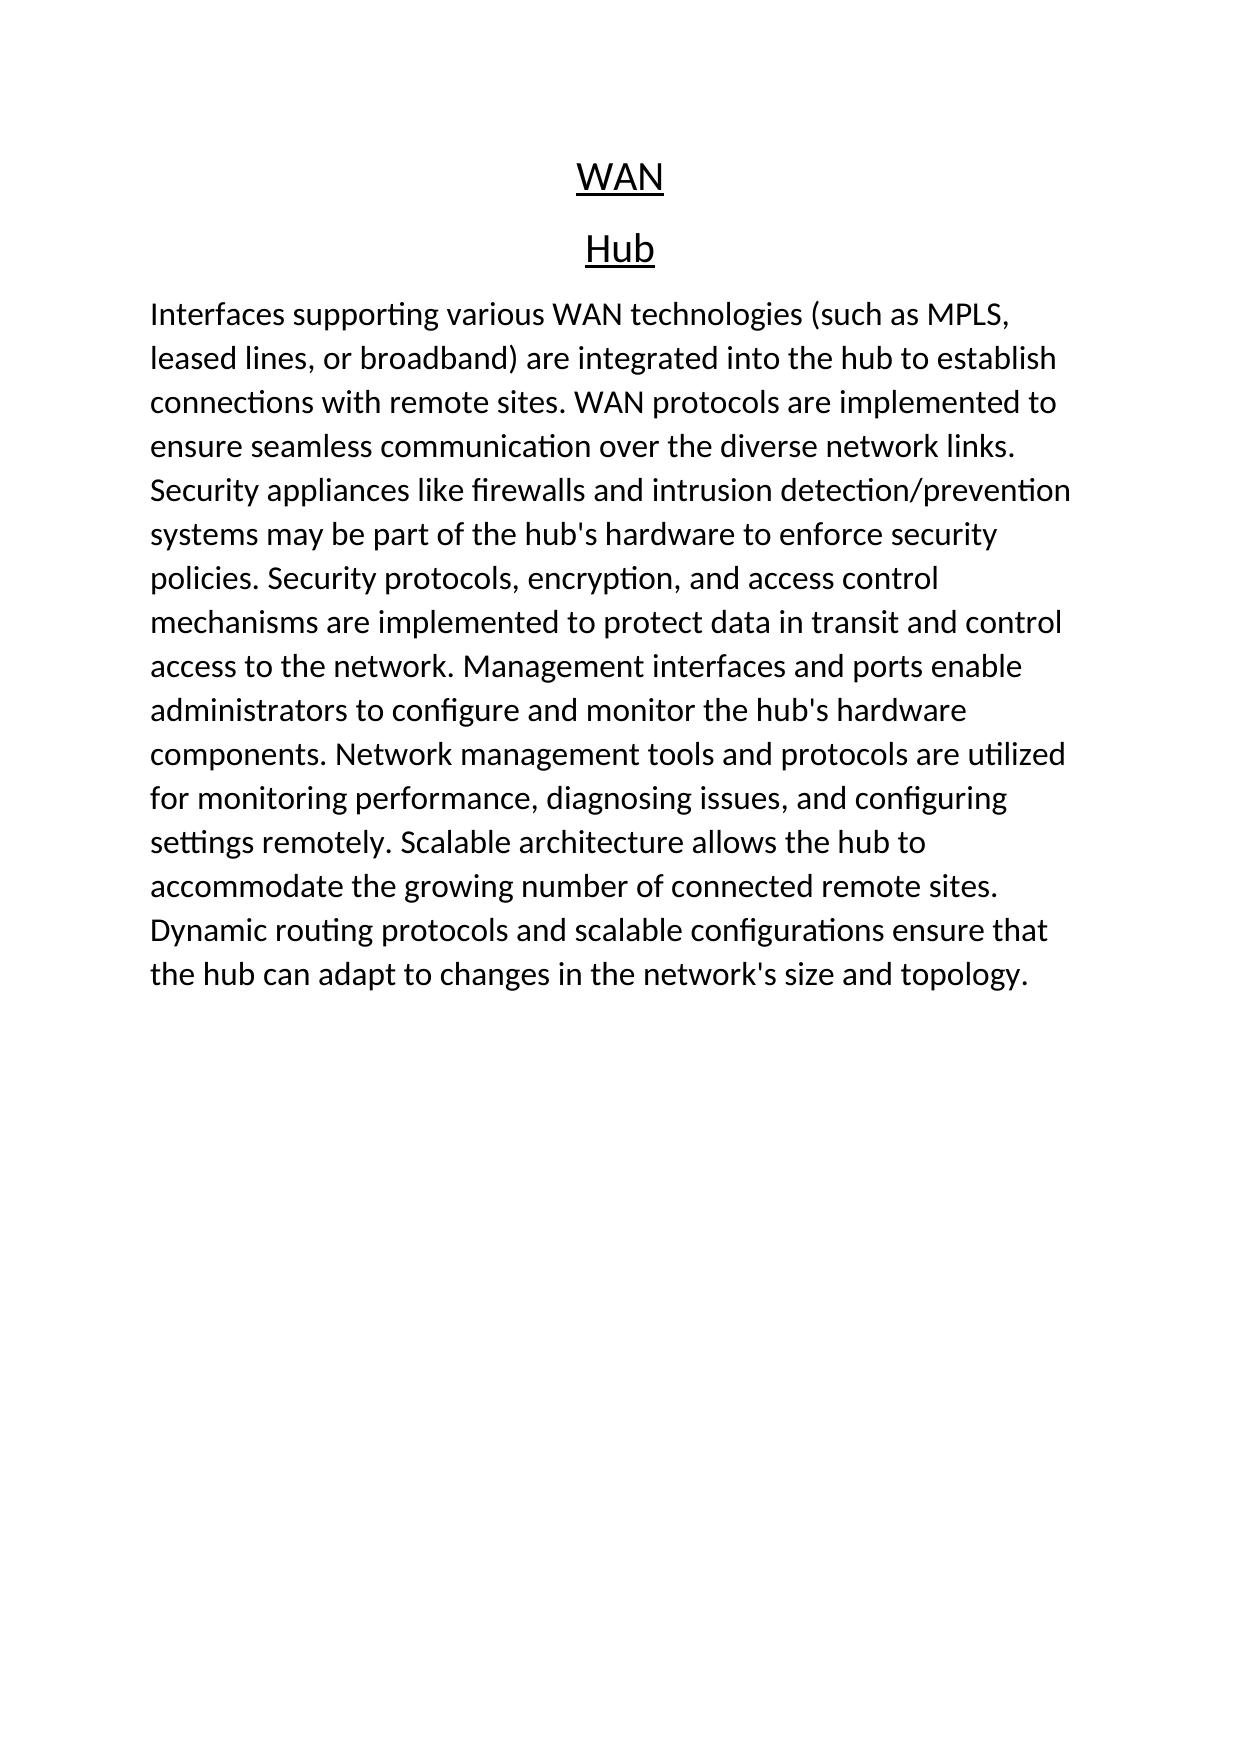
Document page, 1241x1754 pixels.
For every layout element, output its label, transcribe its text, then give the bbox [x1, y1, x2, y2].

text Interfaces supporting various WAN technologies (such as MPLS, leased lines, or broadband) are integrated into the hub to establish connections with remote sites. WAN protocols are implemented to ensure seamless communication over the diverse network links. Security appliances like firewalls and intrusion detection/prevention systems may be part of the hub's hardware to enforce security policies. Security protocols, encryption, and access control mechanisms are implemented to protect data in transit and control access to the network. Management interfaces and ports enable administrators to configure and monitor the hub's hardware components. Network management tools and protocols are utilized for monitoring performance, diagnosing issues, and configuring settings remotely. Scalable architecture allows the hub to accommodate the growing number of connected remote sites. Dynamic routing protocols and scalable configurations ensure that the hub can adapt to changes in the network's size and topology. [150, 293, 1090, 993]
text WAN [150, 150, 1090, 201]
text Hub [150, 222, 1090, 272]
